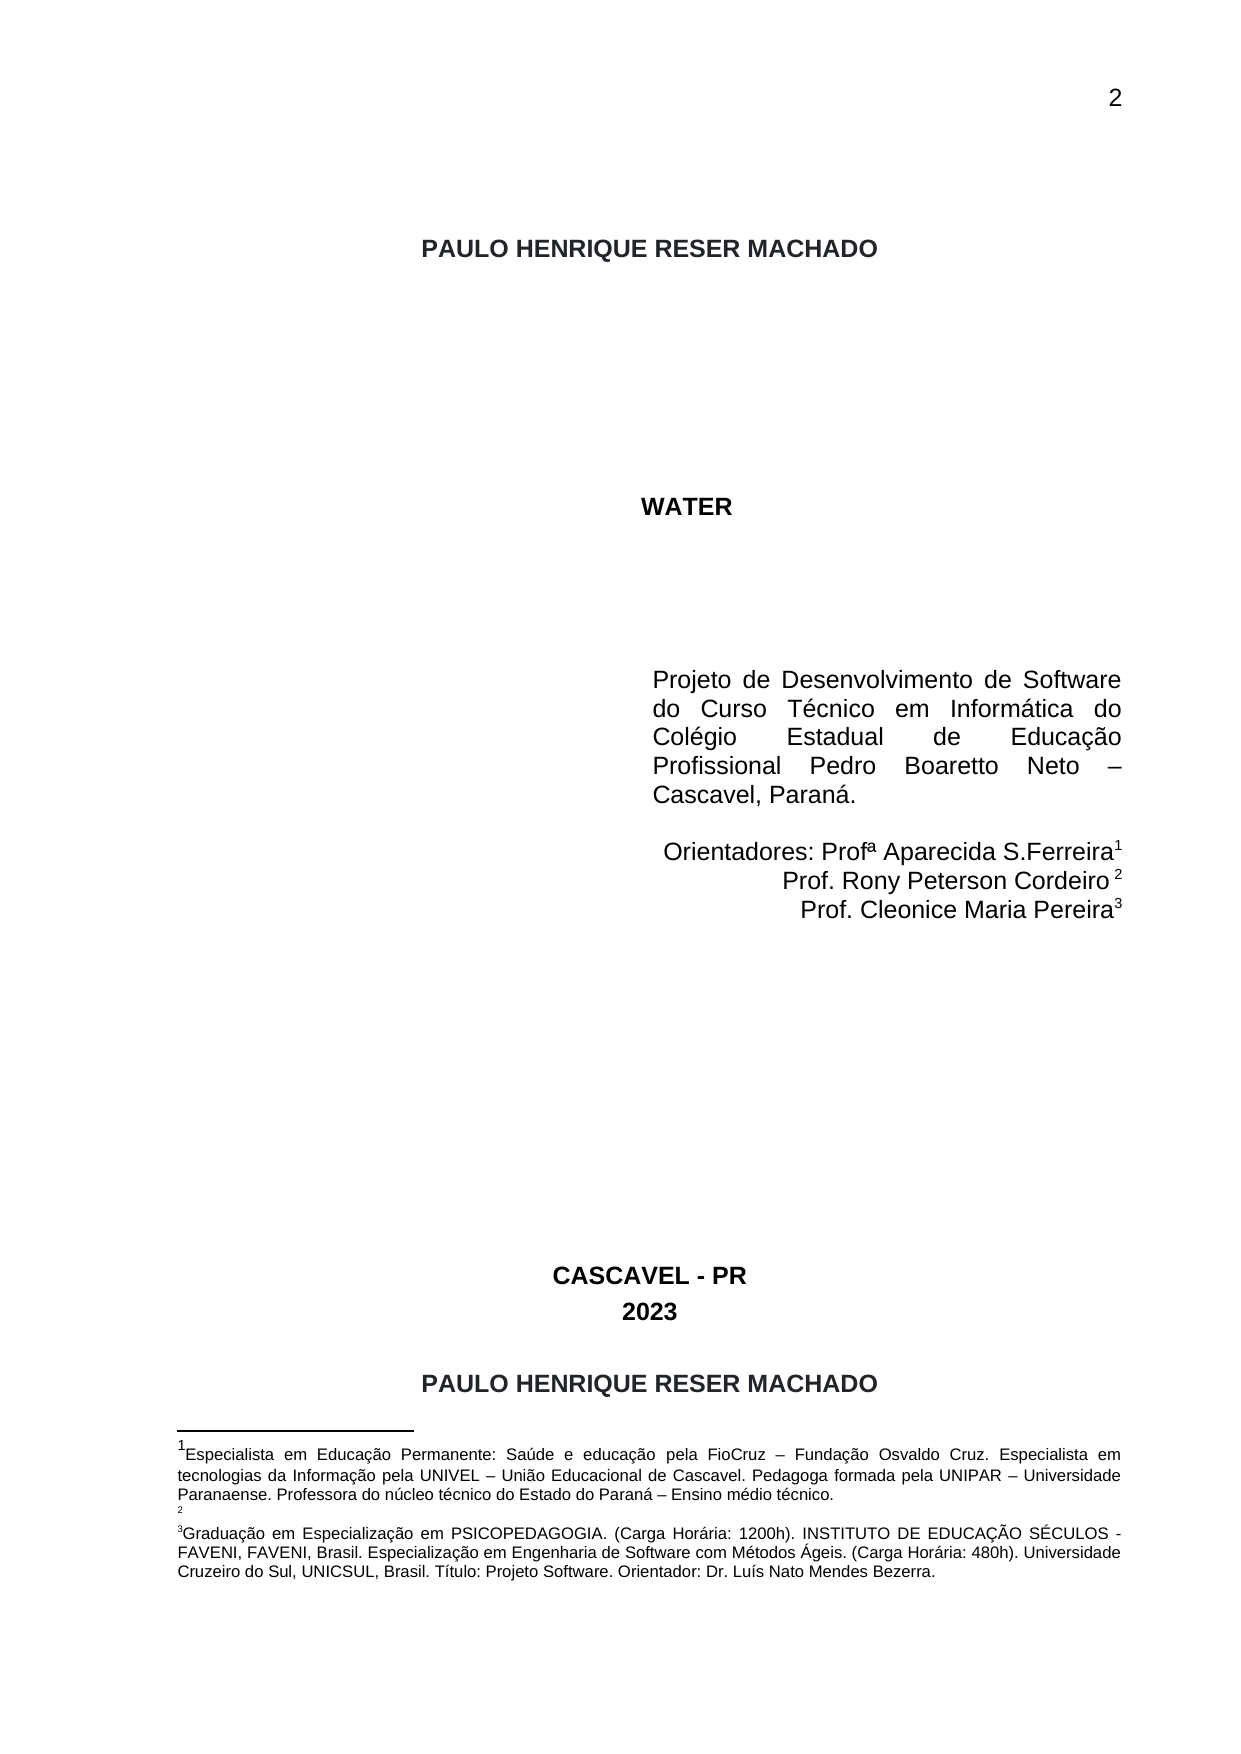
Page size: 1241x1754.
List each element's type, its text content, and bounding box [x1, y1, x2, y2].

text WATER [177, 492, 1122, 521]
text Orientadores: Profª Aparecida S.Ferreira [652, 837, 1122, 866]
text Prof. Cleonice Maria Pereira3 [177, 895, 1122, 923]
text Prof. Rony Peterson Cordeiro 2 [768, 866, 1122, 895]
text Projeto de Desenvolvimento de Software do Curso Técnico em Informática do Colégio Estadual de Educação Profissional Pedro Boaretto Neto – Cascavel, Paraná. [652, 665, 1122, 808]
text PAULO HENRIQUE RESER MACHADO [177, 233, 1122, 262]
text PAULO HENRIQUE RESER MACHADO [177, 1369, 1122, 1398]
text CASCAVEL - PR [177, 1261, 1122, 1290]
text 2023 [177, 1297, 1122, 1326]
